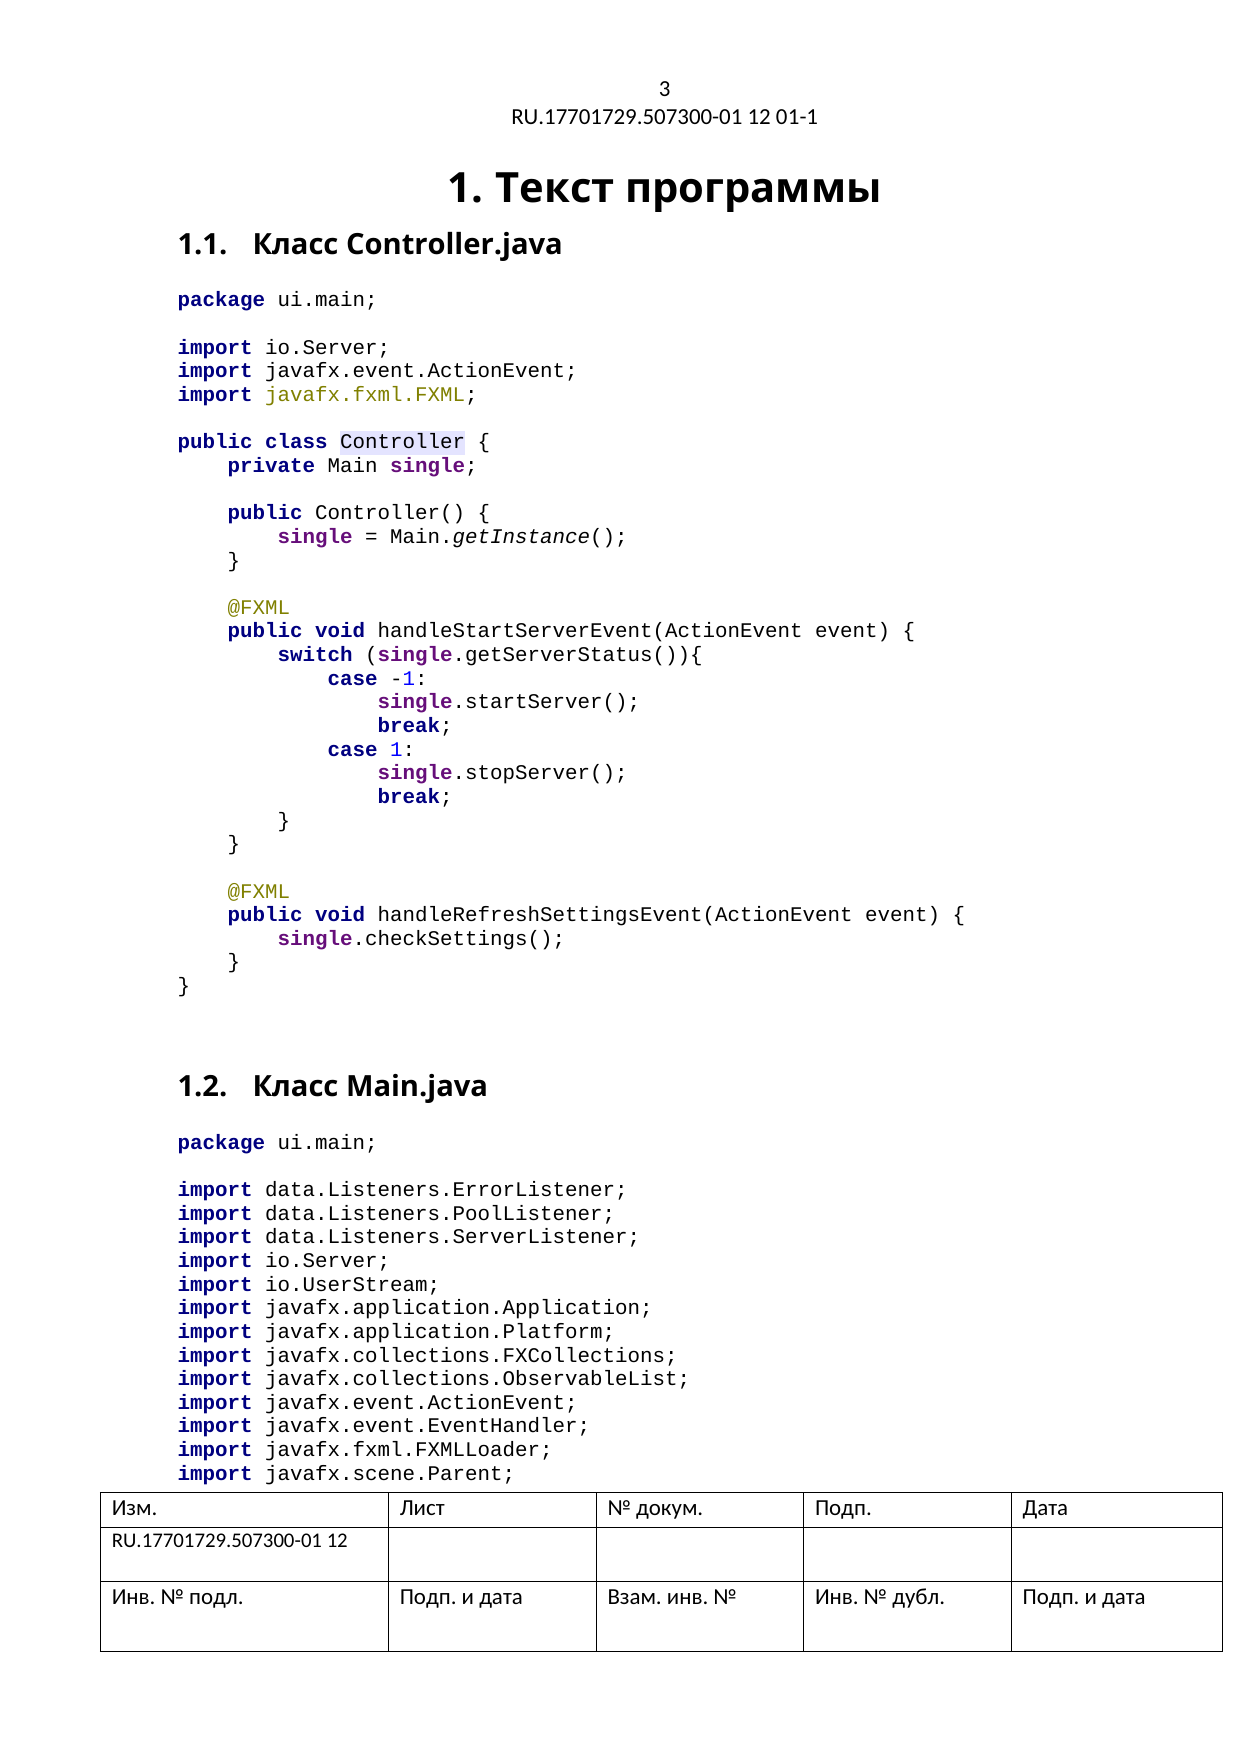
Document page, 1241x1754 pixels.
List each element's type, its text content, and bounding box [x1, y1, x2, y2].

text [177, 1132, 1152, 1486]
list Текст программы [177, 158, 1152, 214]
text package ui.main; import io.Server; import javafx.event.ActionEvent; import javafx.fxml.FXML; public class Controller { private Main single; public Controller() { single = Main.getInstance(); } @FXML public void handleStartServerEvent(ActionEvent event) { switch (single.getServerStatus()){ case -1: single.startServer(); break; case 1: single.stopServer(); break; } } @FXML public void handleRefreshSettingsEvent(ActionEvent event) { single.checkSettings(); } } [177, 289, 1152, 999]
list Класс Controller.java [177, 223, 1152, 263]
list Класс Main.java [177, 1065, 1152, 1105]
